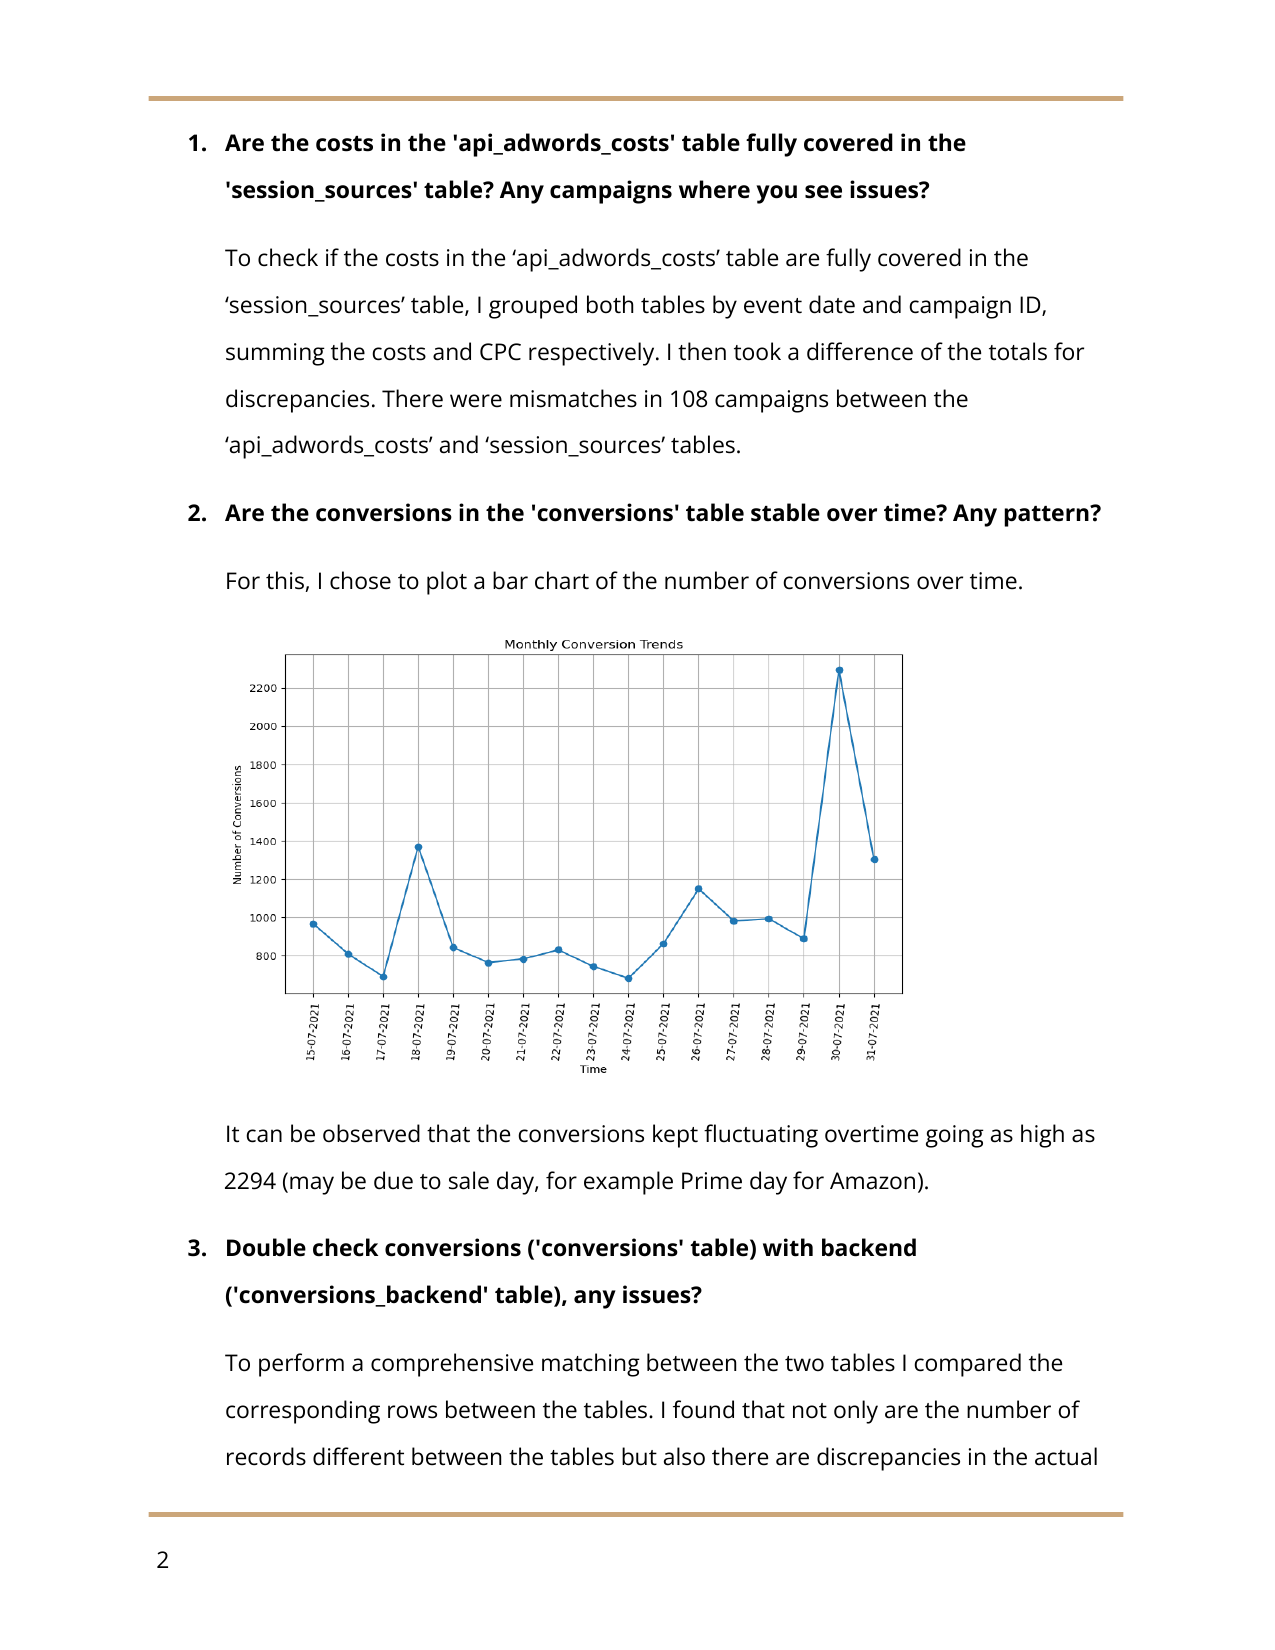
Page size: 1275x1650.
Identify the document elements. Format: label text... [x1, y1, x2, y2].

picture [148, 1512, 1124, 1517]
list Double check conversions ('conversions' table) with backend ('conversions_backend' table), any issues? [187, 1232, 1125, 1311]
picture [148, 96, 1124, 101]
list Are the costs in the 'api_adwords_costs' table fully covered in the 'session_sources' table? Any campaigns where you see issues? [187, 127, 1125, 205]
text It can be observed that the conversions kept fluctuating overtime going as high as 2294 (may be due to sale day, for example Prime day for Amazon). [223, 1118, 1125, 1196]
text To check if the costs in the ‘api_adwords_costs’ table are fully covered in the ‘session_sources’ table, I grouped both tables by event date and campaign ID, summing the costs and CPC respectively. I then took a difference of the totals for discrepancies. There were mismatches in 108 campaigns between the ‘api_adwords_costs’ and ‘session_sources’ tables. [225, 242, 1125, 461]
text For this, I chose to plot a bar chart of the number of conversions over time. [225, 565, 1125, 596]
list Are the conversions in the 'conversions' table stable over time? Any pattern? [187, 497, 1125, 528]
picture [225, 632, 909, 1082]
